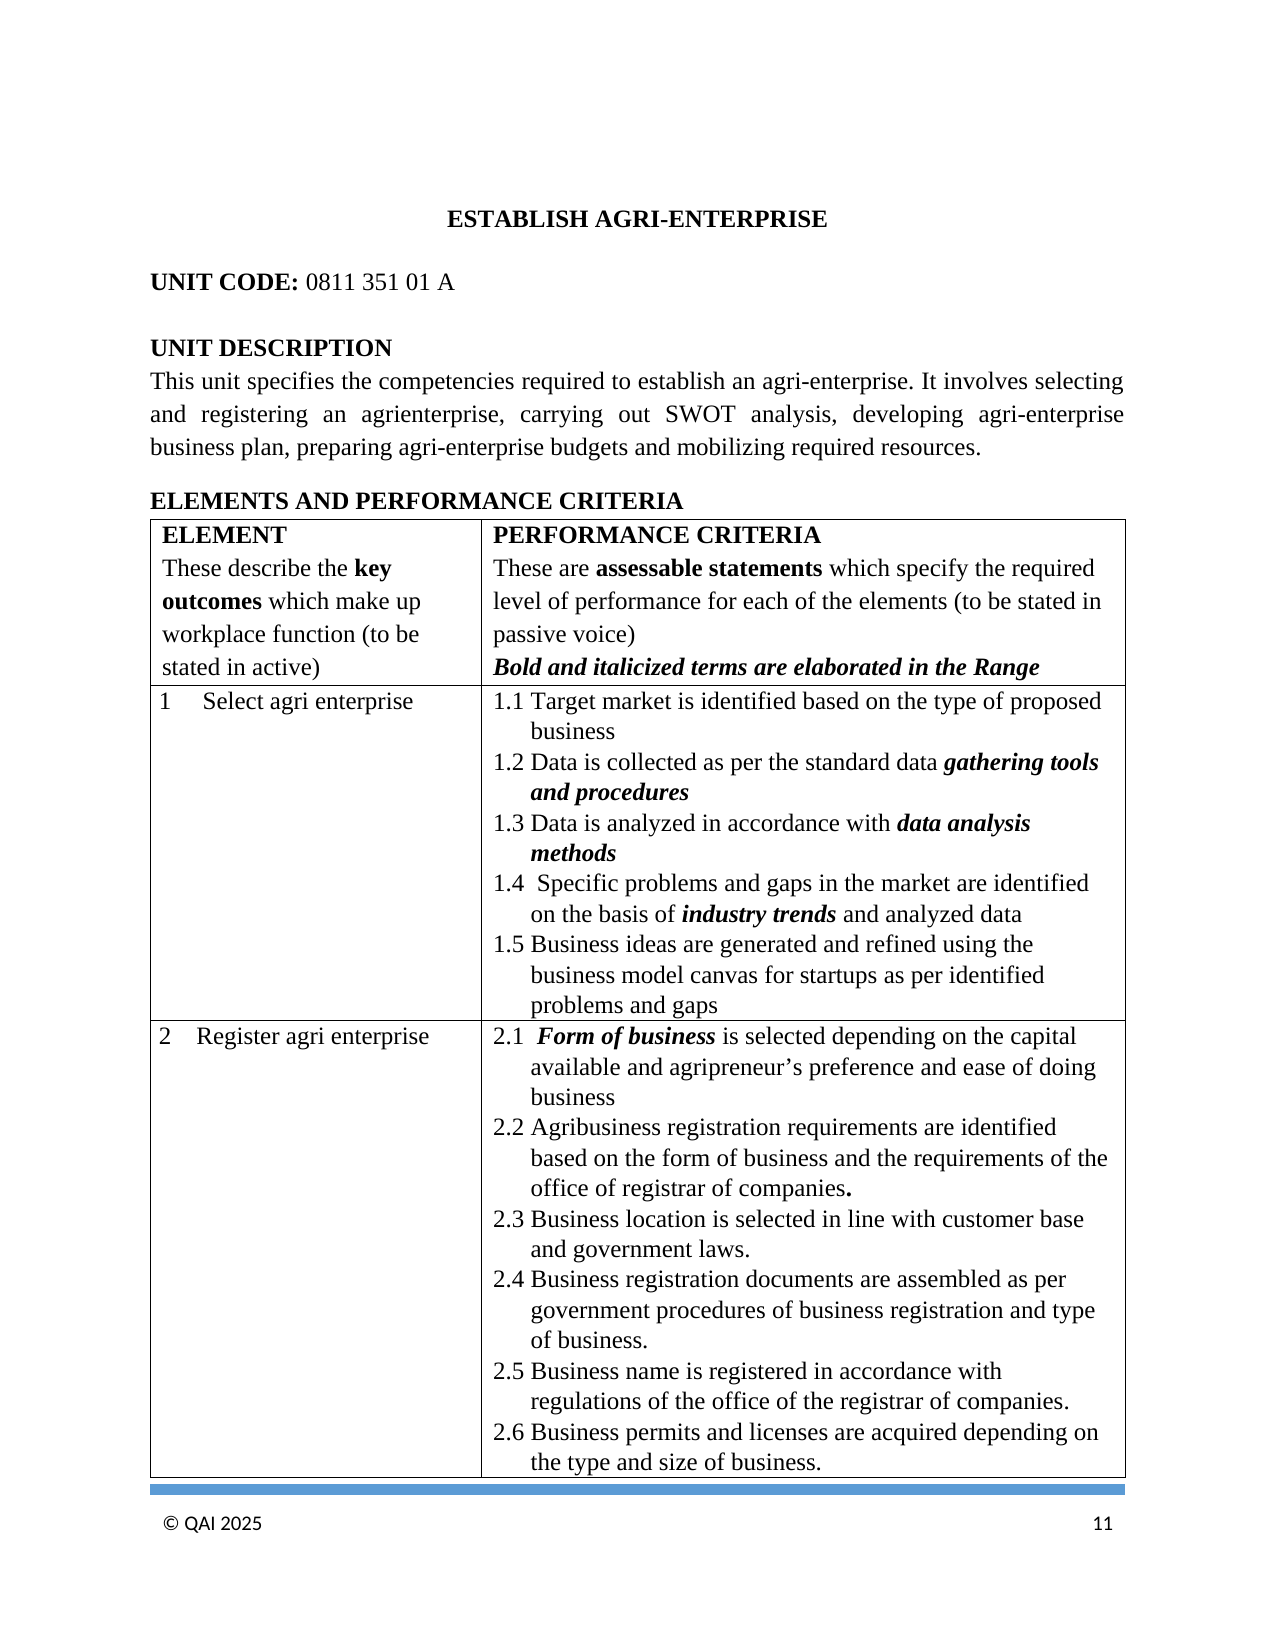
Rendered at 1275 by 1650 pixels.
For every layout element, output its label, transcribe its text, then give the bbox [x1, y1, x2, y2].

table_header ELEMENT These describe the key outcomes which make up workplace function (to be stated in active) [151, 520, 481, 685]
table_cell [482, 1021, 1125, 1477]
text UNIT DESCRIPTION [150, 333, 1125, 362]
text This unit specifies the competencies required to establish an agri-enterprise. It involves selecting and registering an agrienterprise, carrying out SWOT analysis, developing agri-enterprise business plan, preparing agri-enterprise budgets and mobilizing required resources. [150, 366, 1125, 461]
text UNIT CODE: 0811 351 01 A [150, 267, 1125, 296]
table_cell Select agri enterprise [151, 686, 481, 1020]
text ELEMENTS AND PERFORMANCE CRITERIA [150, 486, 1125, 515]
table_header PERFORMANCE CRITERIA These are assessable statements which specify the required level of performance for each of the elements (to be stated in passive voice) Bold and italicized terms are elaborated in the Range [482, 520, 1125, 685]
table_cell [151, 1021, 481, 1477]
subtitle ESTABLISH AGRI-ENTERPRISE [150, 204, 1125, 232]
table_cell Target market is identified based on the type of proposed business Data is collected as per the standard data gathering tools and procedures Data is analyzed in accordance with data analysis methods Specific problems and gaps in the market are identified on the basis of industry trends and analyzed data Business ideas are generated and refined using the business model canvas for startups as per identified problems and gaps [482, 686, 1125, 1020]
